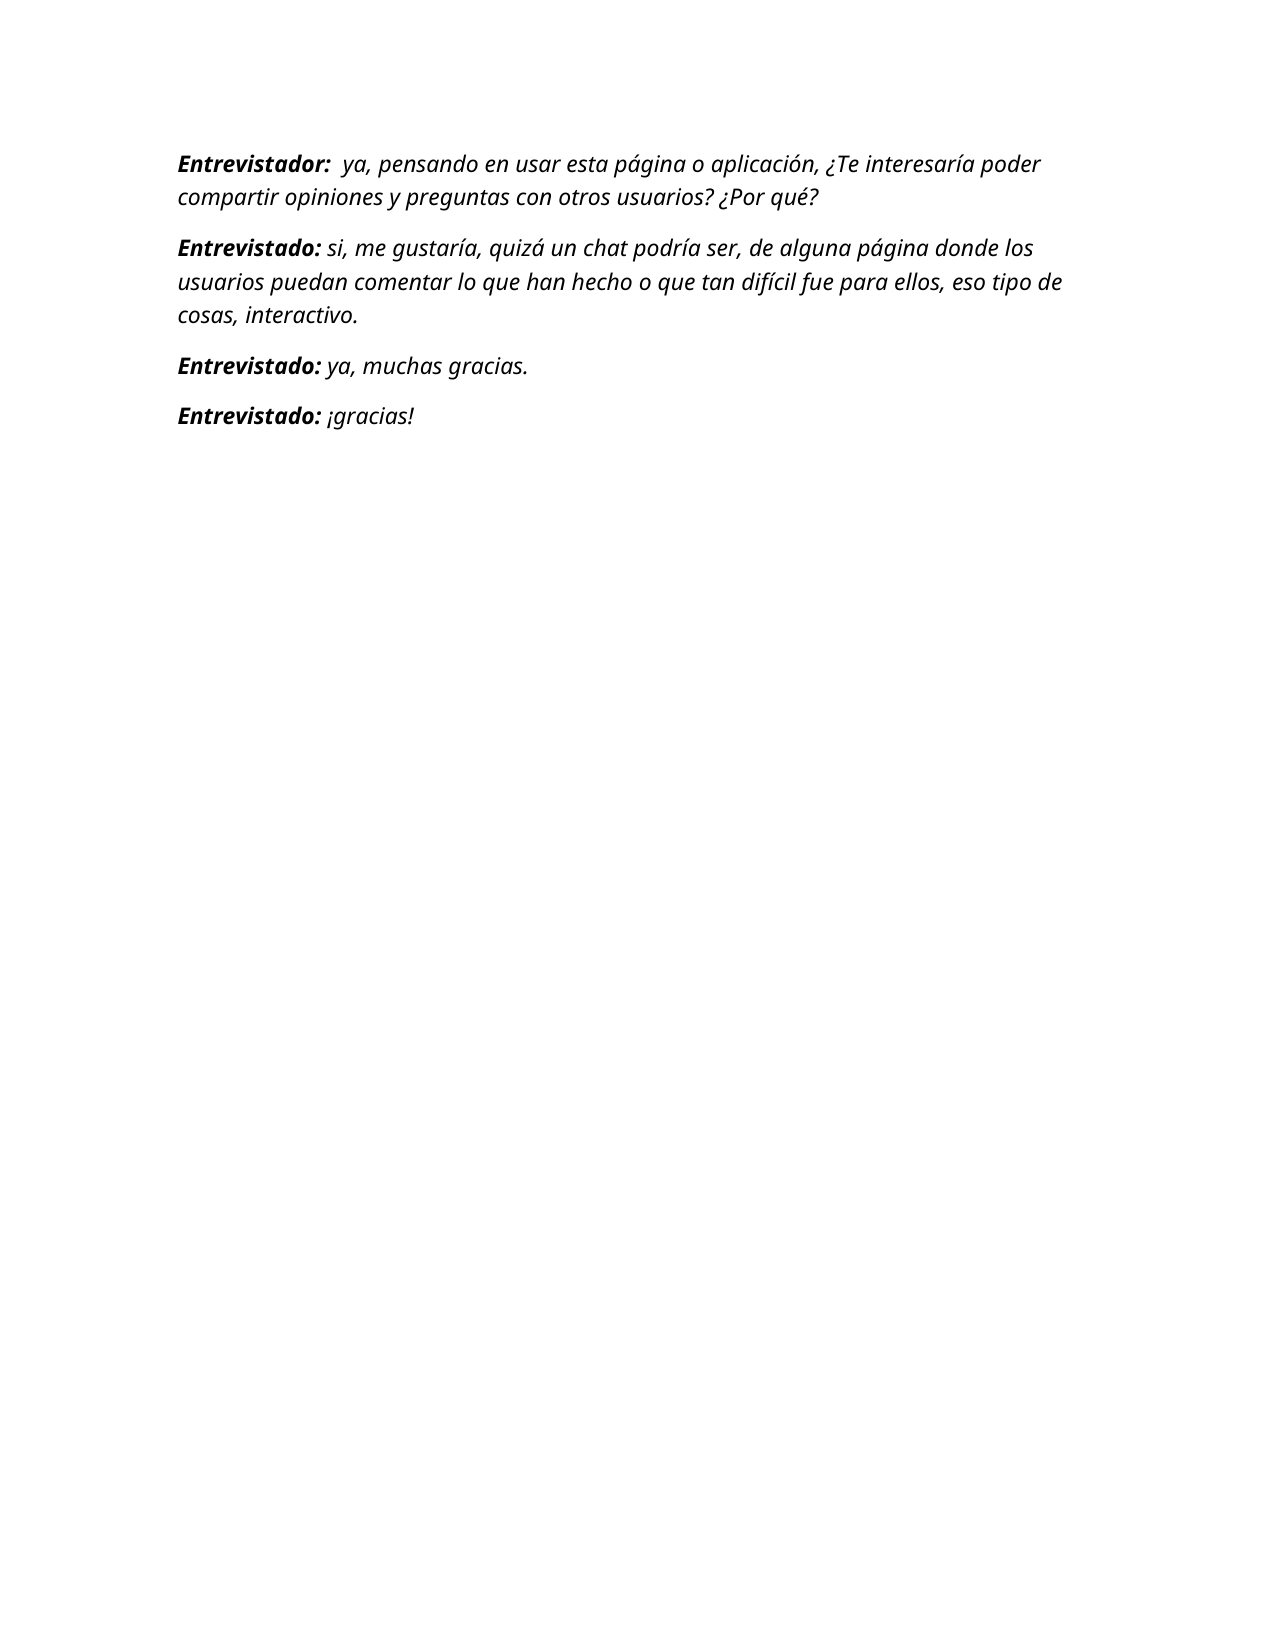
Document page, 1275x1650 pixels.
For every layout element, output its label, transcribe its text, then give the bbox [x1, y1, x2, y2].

text Entrevistador: ya, pensando en usar esta página o aplicación, ¿Te interesaría poder compartir opiniones y preguntas con otros usuarios? ¿Por qué? [177, 148, 1098, 213]
text Entrevistado: si, me gustaría, quizá un chat podría ser, de alguna página donde los usuarios puedan comentar lo que han hecho o que tan difícil fue para ellos, eso tipo de cosas, interactivo. [177, 232, 1098, 331]
text Entrevistado: ya, muchas gracias. [177, 350, 1098, 381]
text Entrevistado: ¡gracias! [177, 400, 1098, 431]
